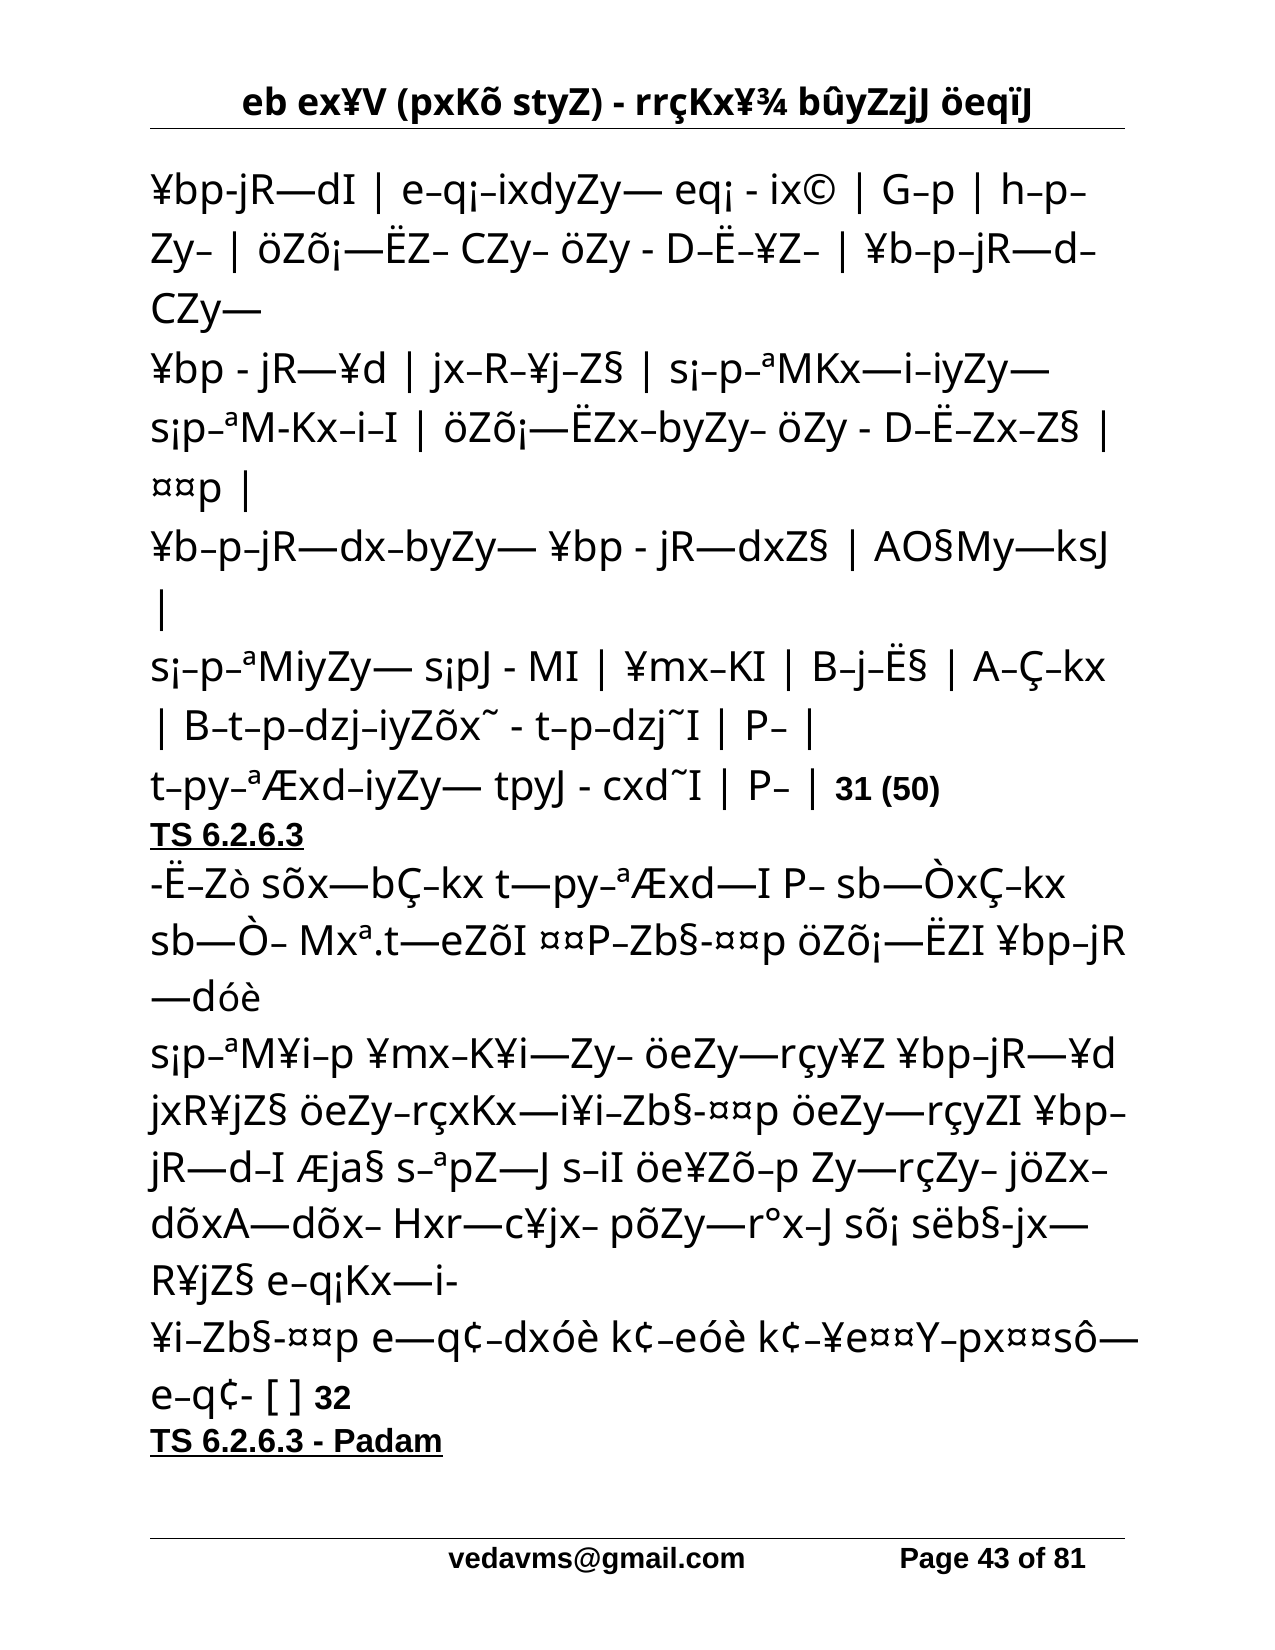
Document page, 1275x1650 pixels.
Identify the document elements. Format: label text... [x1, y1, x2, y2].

text -Ë–Zò sõx—bÇ–kx t—py–ªÆxd—I P– sb—ÒxÇ–kx [150, 853, 1162, 910]
text sb—Ò– Mxª.t—eZõI ¤¤P–Zb§-¤¤p öZõ¡—ËZI ¥bp–jR—dóè [150, 910, 1162, 1024]
text ¥b–p–jR—dx–byZy— ¥bp - jR—dxZ§ | AO§My—ksJ | [150, 517, 1125, 633]
text ¥bp - jR—¥d | jx–R–¥j–Z§ | s¡–p–ªMKx—i–iyZy— [150, 338, 1125, 395]
text ¥bp-jR—dI | e–q¡–ixdyZy— eq¡ - ix© | G–p | h–p–Zy– | öZõ¡—ËZ– CZy– öZy - D–Ë–¥Z– | ¥b–p–jR—d– CZy— [150, 160, 1125, 336]
text TS 6.2.6.3 [150, 815, 1181, 853]
text TS 6.2.6.3 - Padam [150, 1421, 1125, 1460]
text s¡p–ªM¥i–p ¥mx–K¥i—Zy– öeZy—rçy¥Z ¥bp–jR—¥d jxR¥jZ§ öeZy–rçxKx—i¥i–Zb§-¤¤p öeZy—rçyZI ¥bp–jR—d–I Æja§ s–ªpZ—J s–iI öe¥Zõ–p Zy—rçZy– jöZx–dõxA—dõx– Hxr—c¥jx– põZy—r°x–J sõ¡ sëb§-jx—R¥jZ§ e–q¡Kx—i- [150, 1024, 1162, 1308]
text e–q¢- [ ] 32 [150, 1364, 1162, 1421]
text t–py–ªÆxd–iyZy— tpyJ - cxd˜I | P– | 31 (50) [150, 756, 1125, 812]
text s¡p–ªM-Kx–i–I | öZõ¡—ËZx–byZy– öZy - D–Ë–Zx–Z§ | ¤¤p | [150, 398, 1125, 514]
text s¡–p–ªMiyZy— s¡pJ - MI | ¥mx–KI | B–j–Ë§ | A–Ç–kx | B–t–p–dzj–iyZõx˜ - t–p–dzj˜I | P– | [150, 636, 1125, 753]
text ¥i–Zb§-¤¤p e—q¢–dxóè k¢–eóè k¢–¥e¤¤Y–px¤¤sô— [150, 1308, 1162, 1364]
